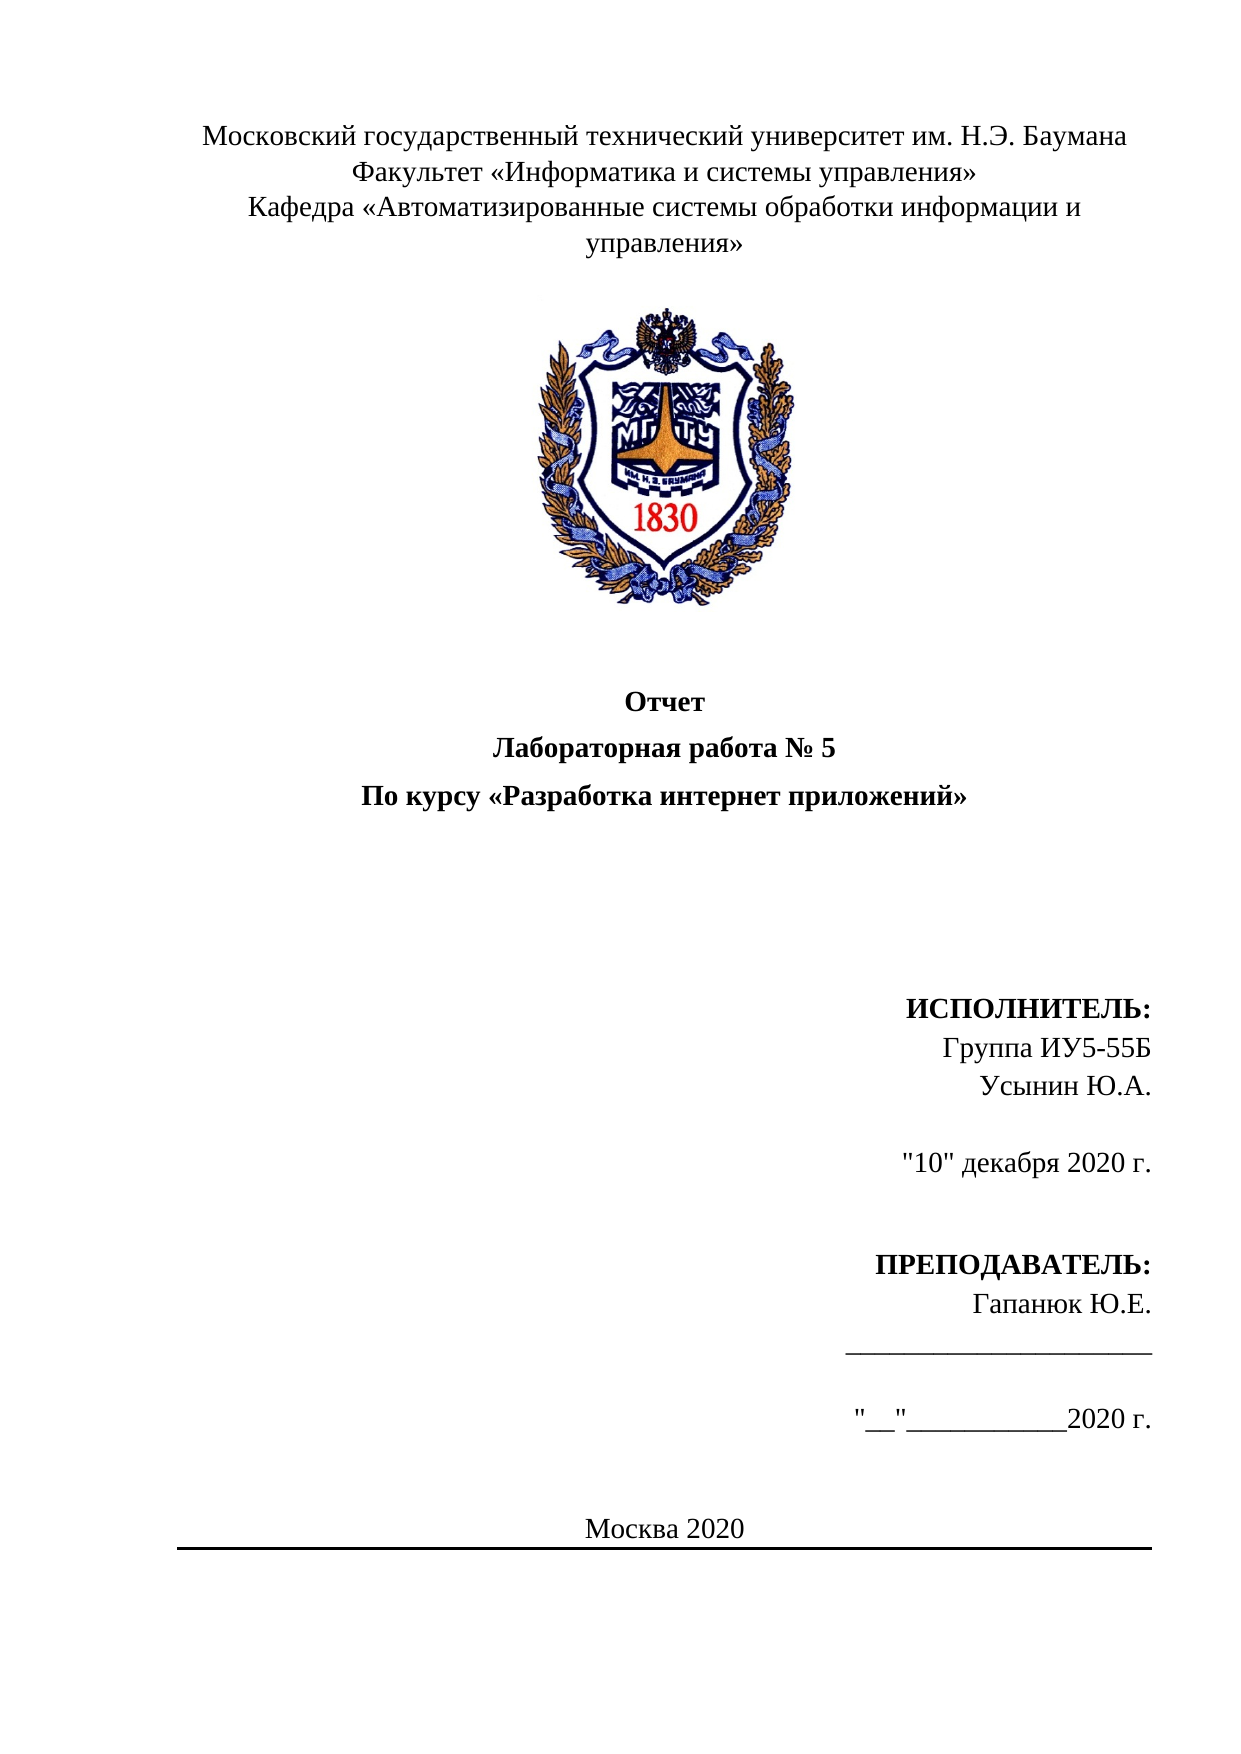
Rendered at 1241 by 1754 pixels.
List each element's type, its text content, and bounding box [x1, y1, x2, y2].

text Факультет «Информатика и системы управления» [177, 154, 1152, 187]
text Группа ИУ5-55Б [177, 1030, 1152, 1063]
text _____________________ [177, 1324, 1152, 1358]
text Отчет [177, 684, 1152, 718]
text Усынин Ю.А. [177, 1068, 1152, 1102]
text "10" декабря 2020 г. [177, 1145, 1152, 1179]
text Кафедра «Автоматизированные системы обработки информации и управления» [177, 189, 1152, 258]
text ПРЕПОДАВАТЕЛЬ: [177, 1247, 1152, 1281]
text ИСПОЛНИТЕЛЬ: [177, 991, 1152, 1025]
picture [531, 295, 798, 612]
text Московский государственный технический университет им. Н.Э. Баумана [177, 118, 1152, 152]
text Гапанюк Ю.Е. [177, 1286, 1152, 1319]
text "__"___________2020 г. [177, 1402, 1152, 1435]
text Лабораторная работа № 5 [177, 730, 1152, 764]
text Москва 2020 [177, 1511, 1152, 1547]
text По курсу «Разработка интернет приложений» [177, 778, 1152, 812]
